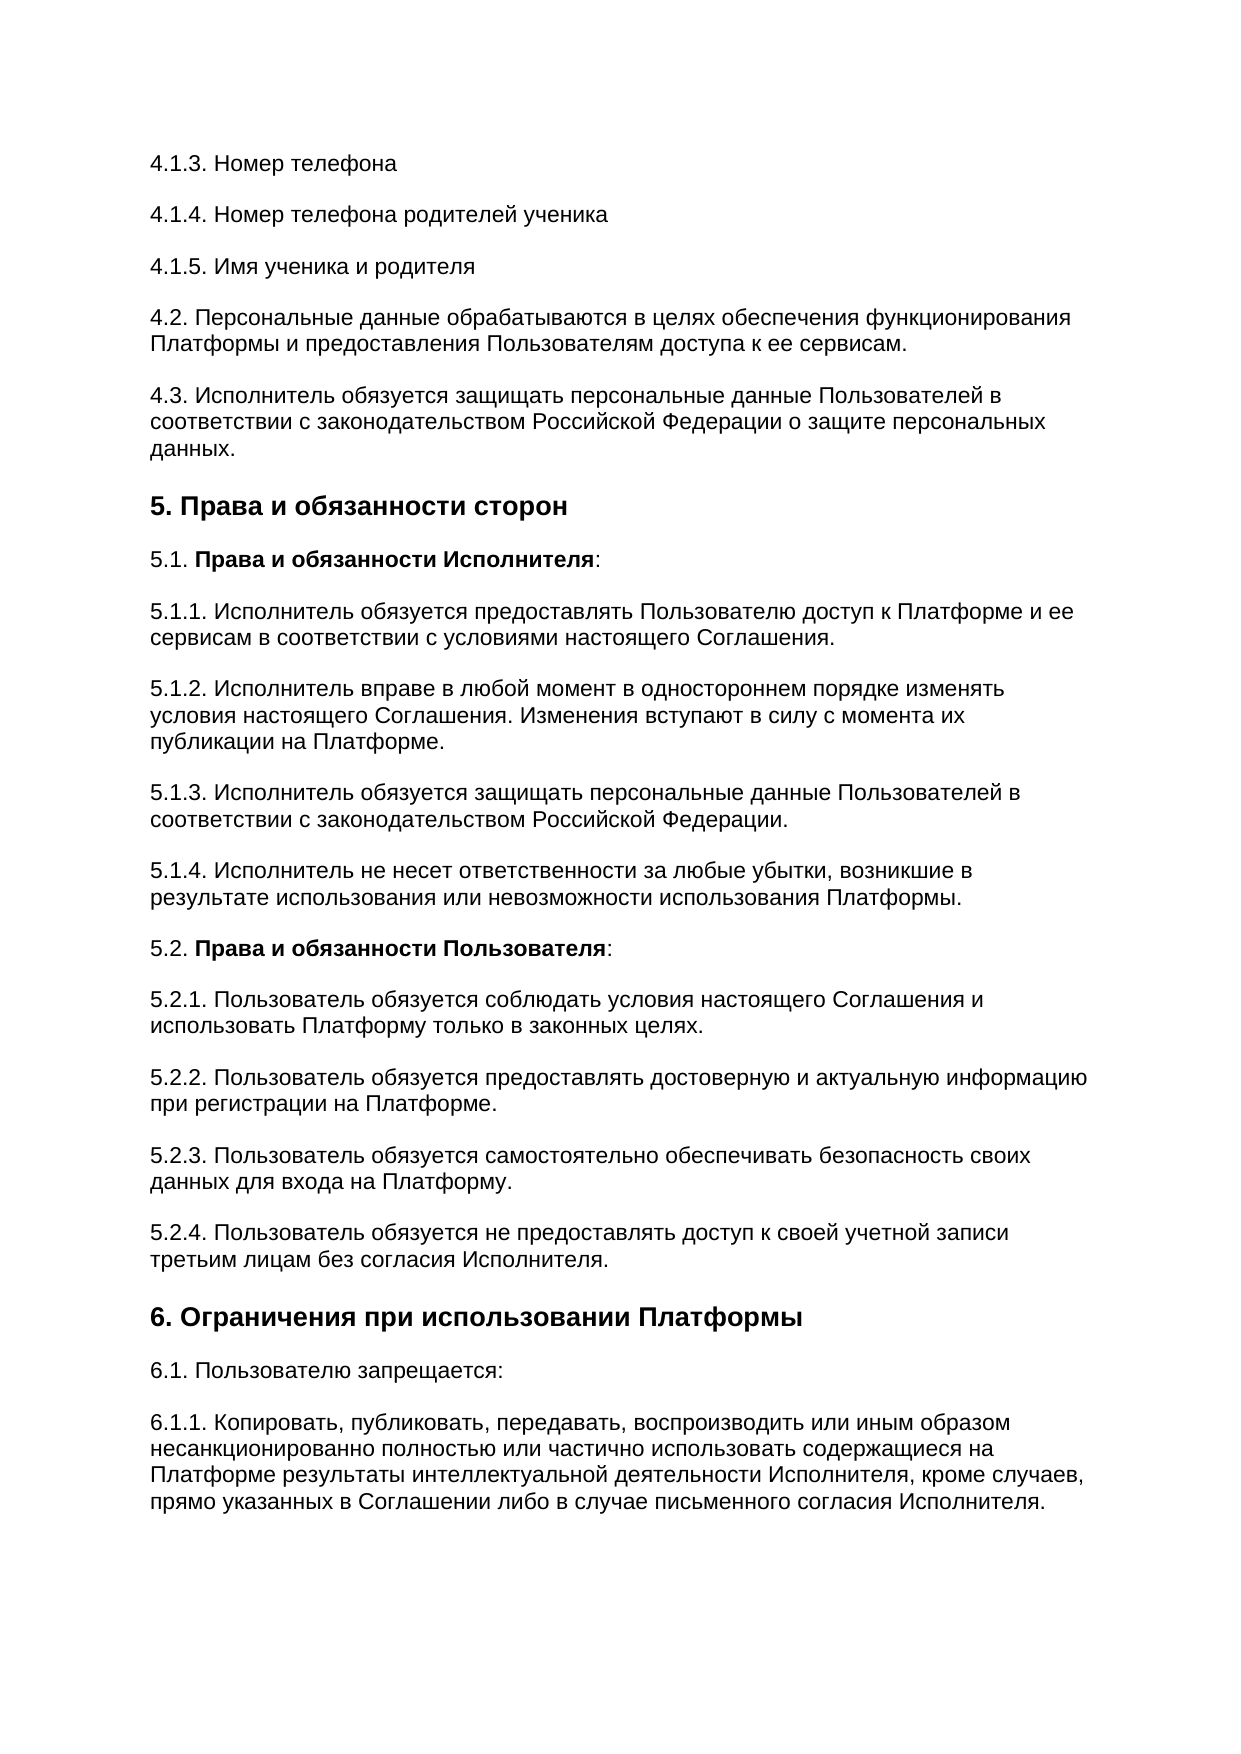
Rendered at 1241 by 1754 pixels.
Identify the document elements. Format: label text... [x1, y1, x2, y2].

text 6.1.1. Копировать, публиковать, передавать, воспроизводить или иным образом несанкционированно полностью или частично использовать содержащиеся на Платформе результаты интеллектуальной деятельности Исполнителя, кроме случаев, прямо указанных в Соглашении либо в случае письменного согласия Исполнителя. [150, 1409, 1090, 1514]
text 4.1.5. Имя ученика и родителя [150, 253, 1090, 279]
text 6.1. Пользователю запрещается: [150, 1357, 1090, 1384]
text 5.2.4. Пользователь обязуется не предоставлять доступ к своей учетной записи третьим лицам без согласия Исполнителя. [150, 1219, 1090, 1272]
text 5.1.2. Исполнитель вправе в любой момент в одностороннем порядке изменять условия настоящего Соглашения. Изменения вступают в силу с момента их публикации на Платформе. [150, 675, 1090, 754]
text 4.1.4. Номер телефона родителей ученика [150, 201, 1090, 228]
text 5.1.3. Исполнитель обязуется защищать персональные данные Пользователей в соответствии с законодательством Российской Федерации. [150, 779, 1090, 832]
text 4.1.3. Номер телефона [150, 150, 1090, 176]
text 4.2. Персональные данные обрабатываются в целях обеспечения функционирования Платформы и предоставления Пользователям доступа к ее сервисам. [150, 304, 1090, 357]
text 5.1.4. Исполнитель не несет ответственности за любые убытки, возникшие в результате использования или невозможности использования Платформы. [150, 857, 1090, 910]
subtitle 6. Ограничения при использовании Платформы [150, 1301, 1090, 1332]
text 4.3. Исполнитель обязуется защищать персональные данные Пользователей в соответствии с законодательством Российской Федерации о защите персональных данных. [150, 382, 1090, 461]
subtitle 5. Права и обязанности сторон [150, 490, 1090, 521]
text 5.1. Права и обязанности Исполнителя: [150, 546, 1090, 573]
text 5.2.3. Пользователь обязуется самостоятельно обеспечивать безопасность своих данных для входа на Платформу. [150, 1142, 1090, 1194]
text 5.2.2. Пользователь обязуется предоставлять достоверную и актуальную информацию при регистрации на Платформе. [150, 1064, 1090, 1117]
text 5.1.1. Исполнитель обязуется предоставлять Пользователю доступ к Платформе и ее сервисам в соответствии с условиями настоящего Соглашения. [150, 598, 1090, 650]
text 5.2.1. Пользователь обязуется соблюдать условия настоящего Соглашения и использовать Платформу только в законных целях. [150, 986, 1090, 1039]
text 5.2. Права и обязанности Пользователя: [150, 935, 1090, 961]
